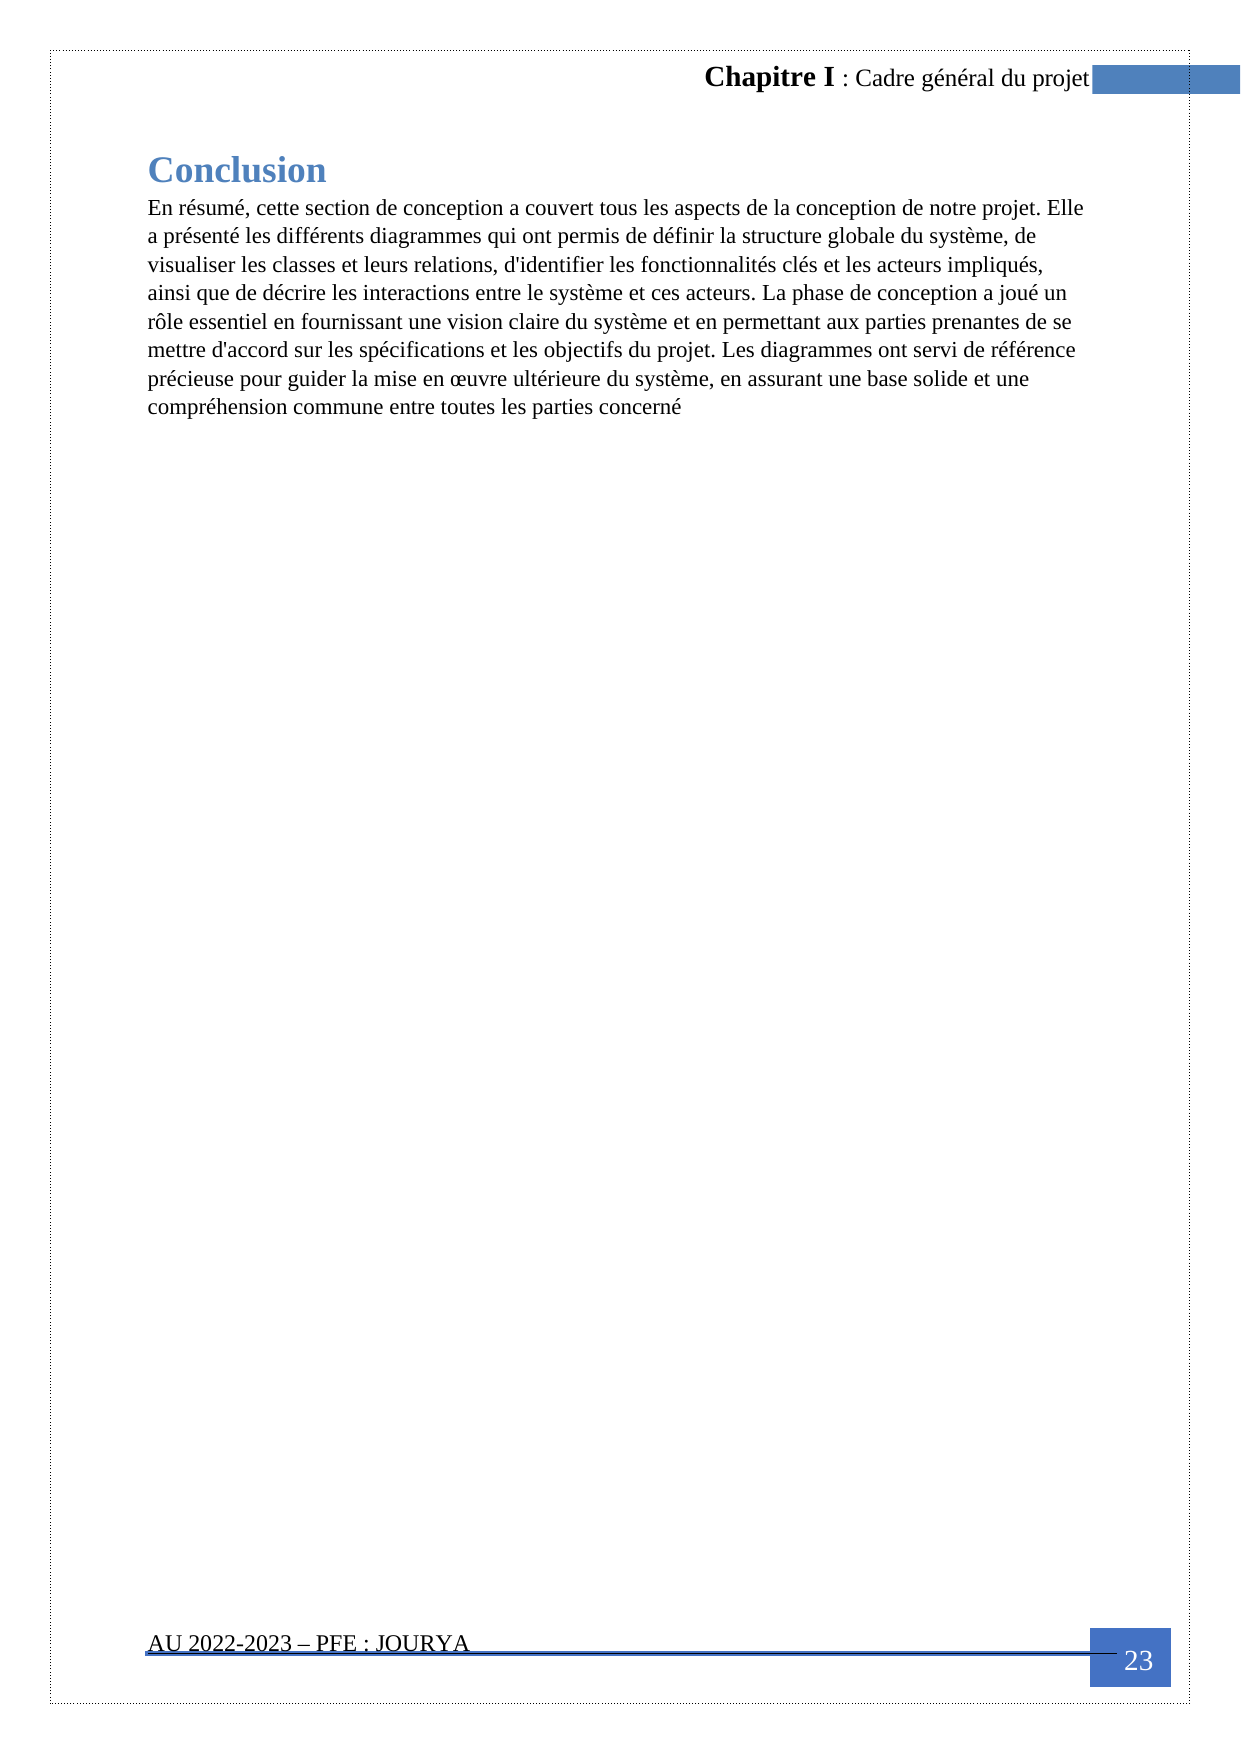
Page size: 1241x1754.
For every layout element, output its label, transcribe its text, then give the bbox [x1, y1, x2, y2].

text En résumé, cette section de conception a couvert tous les aspects de la conception de notre projet. Elle a présenté les différents diagrammes qui ont permis de définir la structure globale du système, de visualiser les classes et leurs relations, d'identifier les fonctionnalités clés et les acteurs impliqués, ainsi que de décrire les interactions entre le système et ces acteurs. La phase de conception a joué un rôle essentiel en fournissant une vision claire du système et en permettant aux parties prenantes de se mettre d'accord sur les spécifications et les objectifs du projet. Les diagrammes ont servi de référence précieuse pour guider la mise en œuvre ultérieure du système, en assurant une base solide et une compréhension commune entre toutes les parties concerné [147, 194, 1093, 419]
text Conclusion [147, 147, 1093, 191]
